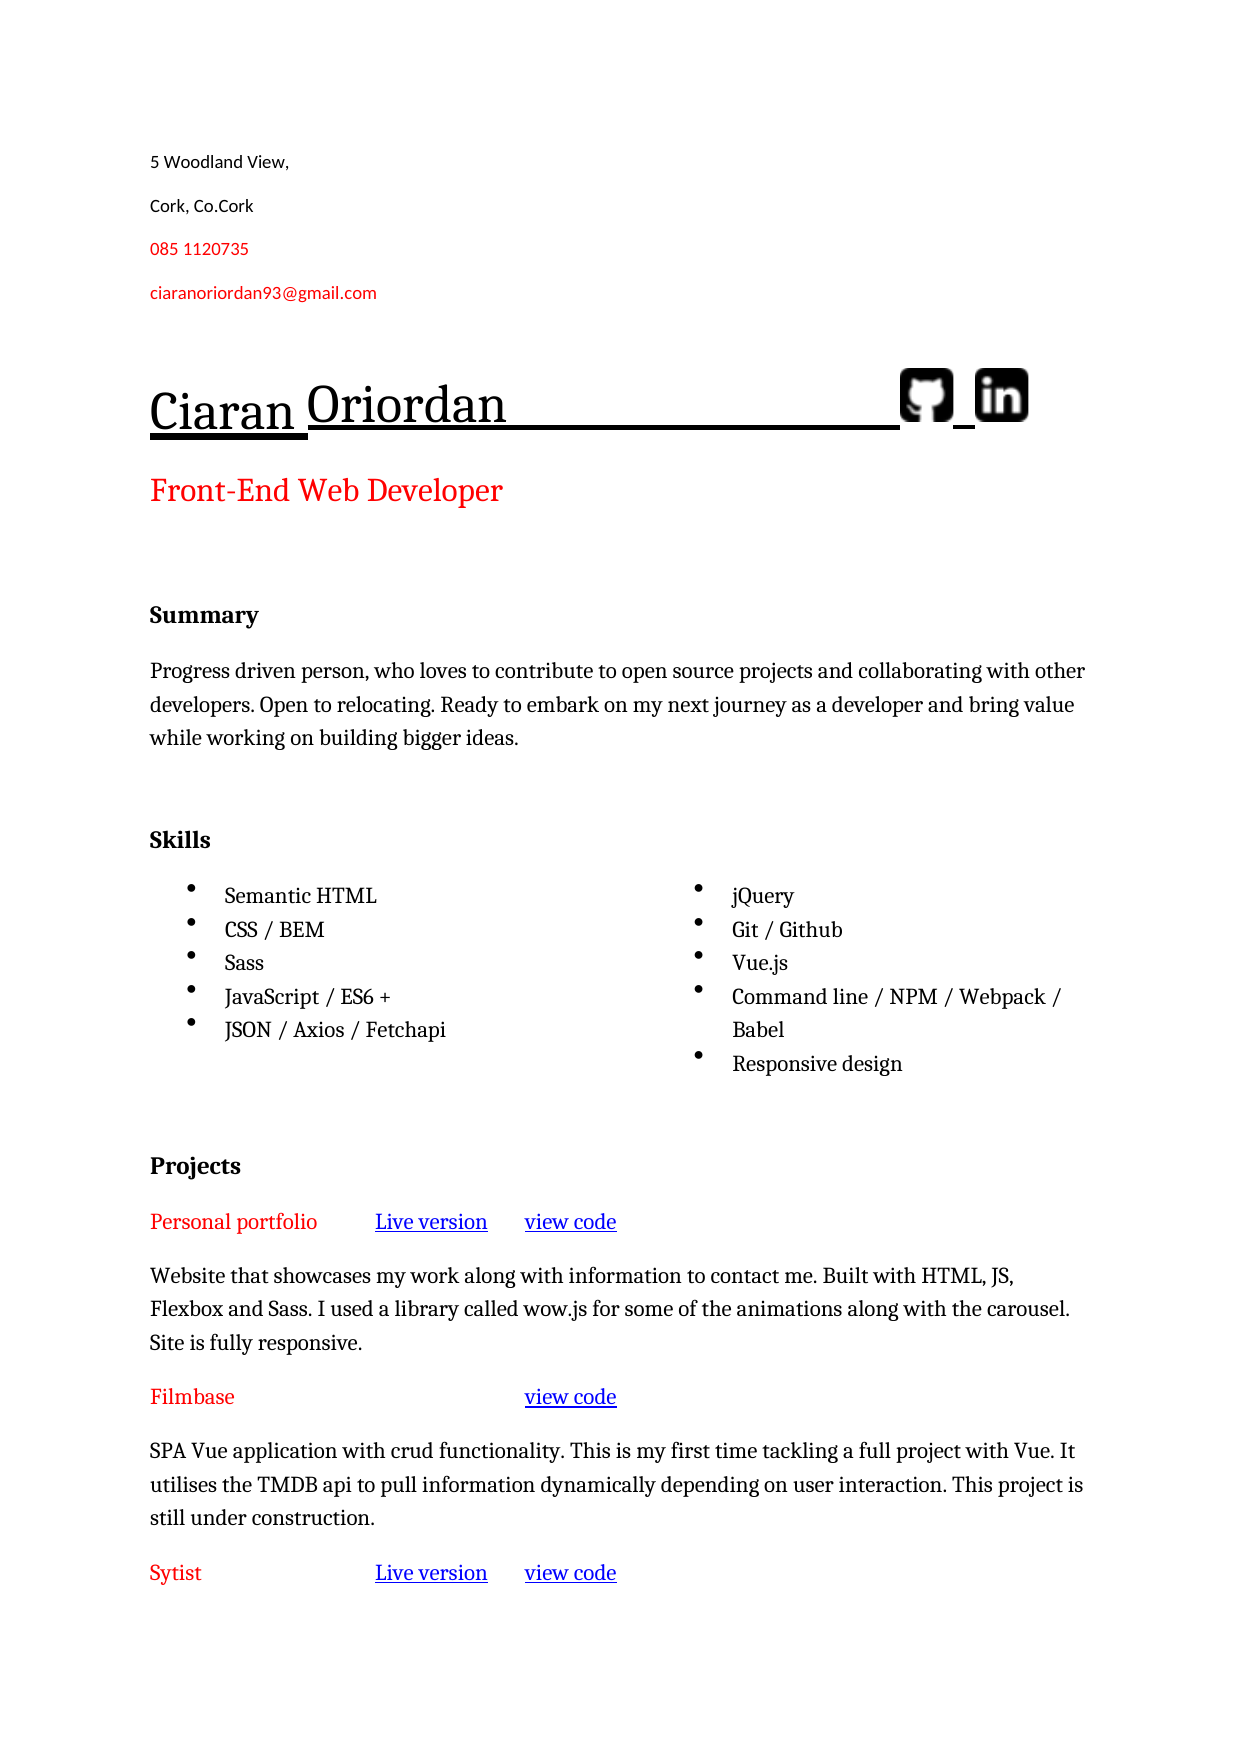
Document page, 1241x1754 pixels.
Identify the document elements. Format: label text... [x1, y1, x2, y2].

text Progress driven person, who loves to contribute to open source projects and collaborating with other developers. Open to relocating. Ready to embark on my next journey as a developer and bring value while working on building bigger ideas. [150, 651, 1090, 751]
list Git / Github [694, 909, 1090, 943]
text 085 1120735 [150, 237, 1090, 260]
text Summary [150, 594, 1090, 630]
list JavaScript / ES6 + [187, 976, 583, 1010]
text Skills [150, 819, 1090, 855]
text Filmbase view code [150, 1377, 1090, 1410]
list Vue.js [694, 943, 1090, 976]
list CSS / BEM [187, 909, 583, 943]
text Personal portfolio Live version view code [150, 1201, 1090, 1235]
text ciaranoriordan93@gmail.com [150, 281, 1090, 304]
list jQuery [694, 876, 1090, 909]
text Projects [150, 1145, 1090, 1181]
text 5 Woodland View, [150, 150, 1090, 173]
text Cork, Co.Cork [150, 194, 1090, 217]
list Command line / NPM / Webpack / Babel [694, 976, 1090, 1043]
list JSON / Axios / Fetchapi [187, 1010, 583, 1077]
text Sytist Live version view code [150, 1552, 1090, 1586]
text SPA Vue application with crud functionality. This is my first time tackling a full project with Vue. It utilises the TMDB api to pull information dynamically depending on user interaction. This project is still under construction. [150, 1431, 1090, 1531]
list Sass [187, 943, 583, 976]
text Ciaran Oriordan [150, 369, 1090, 443]
text Front-End Web Developer [150, 464, 1090, 509]
list Responsive design [694, 1043, 1090, 1077]
picture [900, 368, 954, 422]
picture [975, 368, 1029, 422]
text Website that showcases my work along with information to contact me. Built with HTML, JS, Flexbox and Sass. I used a library called wow.js for some of the animations along with the carousel. Site is fully responsive. [150, 1256, 1090, 1356]
list Semantic HTML [187, 876, 583, 909]
